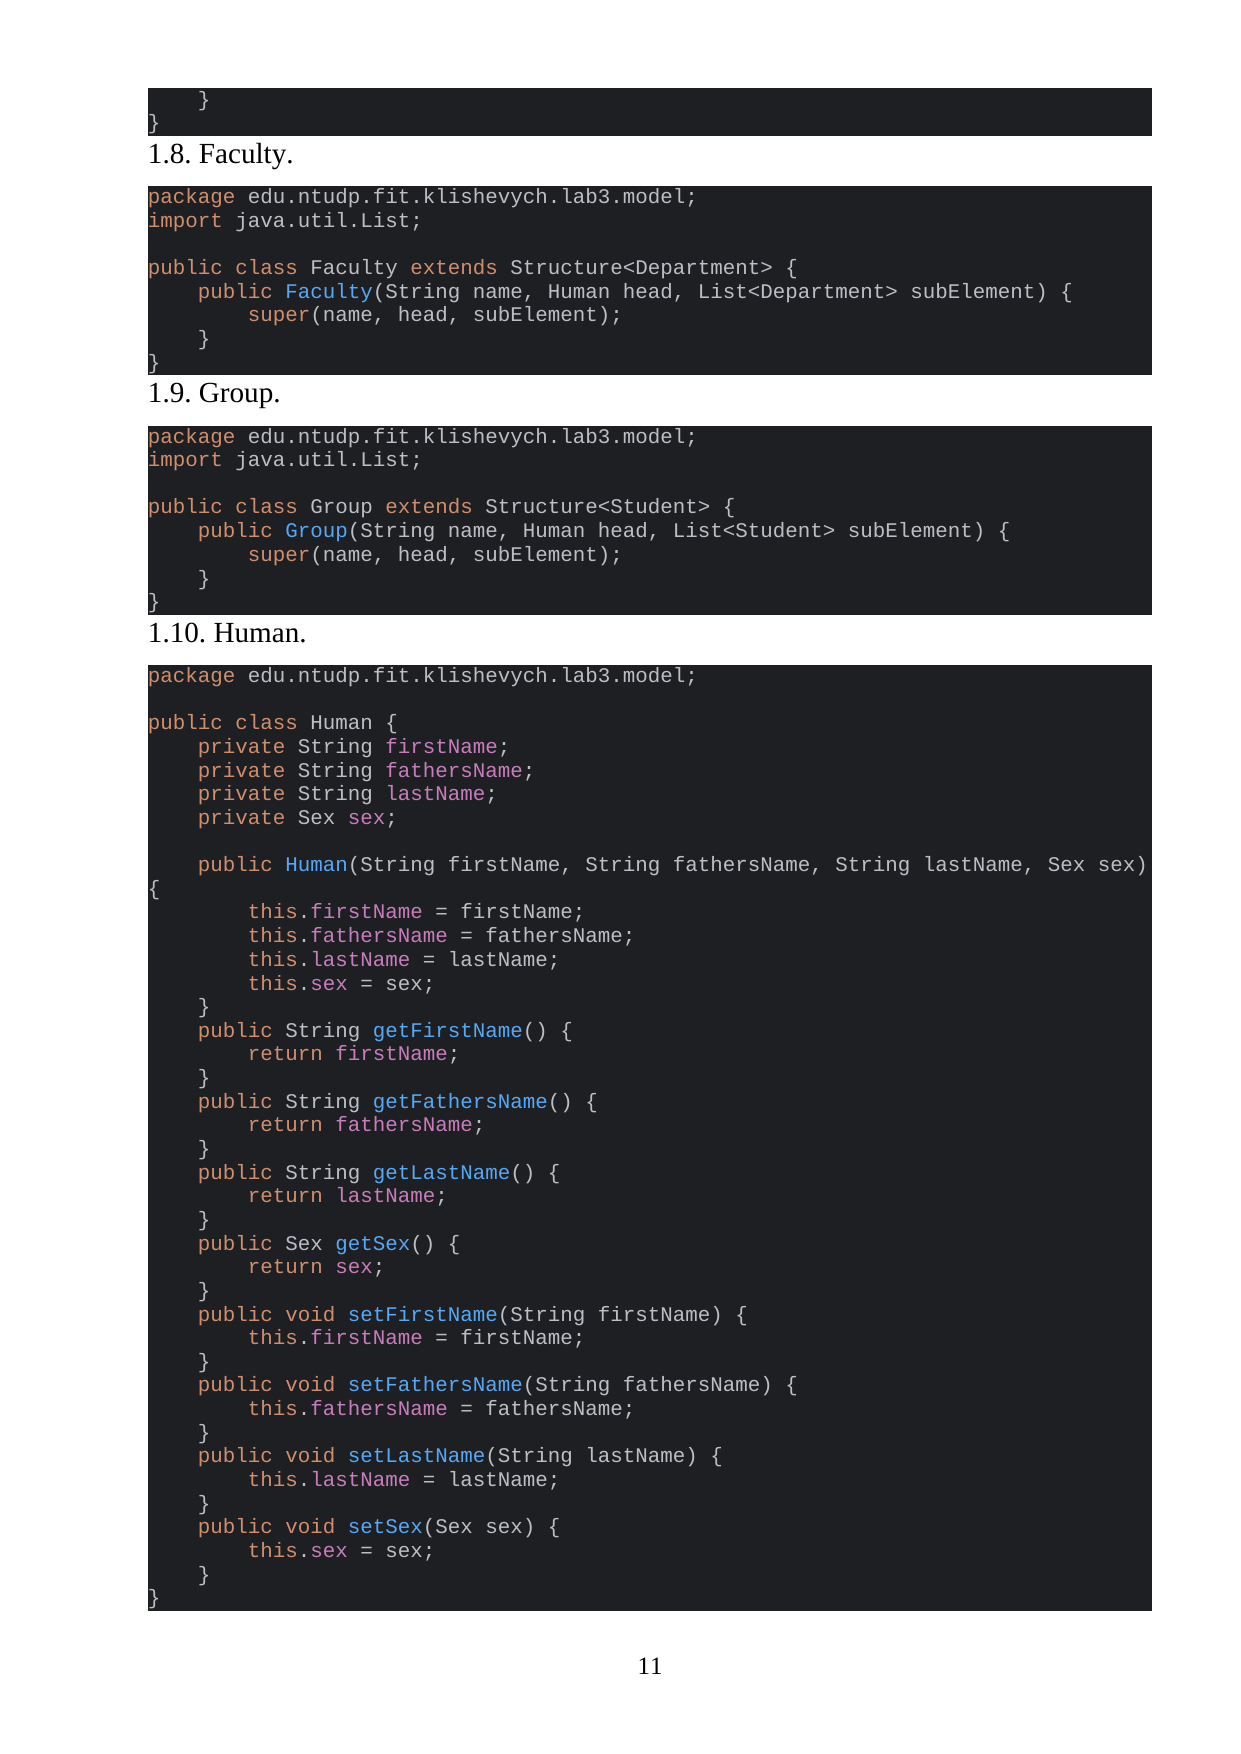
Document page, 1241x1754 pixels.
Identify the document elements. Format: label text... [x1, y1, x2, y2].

text package edu.ntudp.fit.klishevych.lab3.model; import java.util.List; public class Faculty extends Structure<Department> { public Faculty(String name, Human head, List<Department> subElement) { super(name, head, subElement); } } [148, 186, 1152, 375]
text 1.8. Faculty. [148, 136, 1152, 169]
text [148, 88, 1152, 136]
text package edu.ntudp.fit.klishevych.lab3.model; import java.util.List; public class Group extends Structure<Student> { public Group(String name, Human head, List<Student> subElement) { super(name, head, subElement); } } [148, 426, 1152, 615]
text package edu.ntudp.fit.klishevych.lab3.model; public class Human { private String firstName; private String fathersName; private String lastName; private Sex sex; public Human(String firstName, String fathersName, String lastName, Sex sex) { this.firstName = firstName; this.fathersName = fathersName; this.lastName = lastName; this.sex = sex; } public String getFirstName() { return firstName; } public String getFathersName() { return fathersName; } public String getLastName() { return lastName; } public Sex getSex() { return sex; } public void setFirstName(String firstName) { this.firstName = firstName; } public void setFathersName(String fathersName) { this.fathersName = fathersName; } public void setLastName(String lastName) { this.lastName = lastName; } public void setSex(Sex sex) { this.sex = sex; } } [148, 665, 1152, 1611]
text 1.9. Group. [148, 375, 1152, 409]
text 1.10. Human. [148, 615, 1152, 648]
